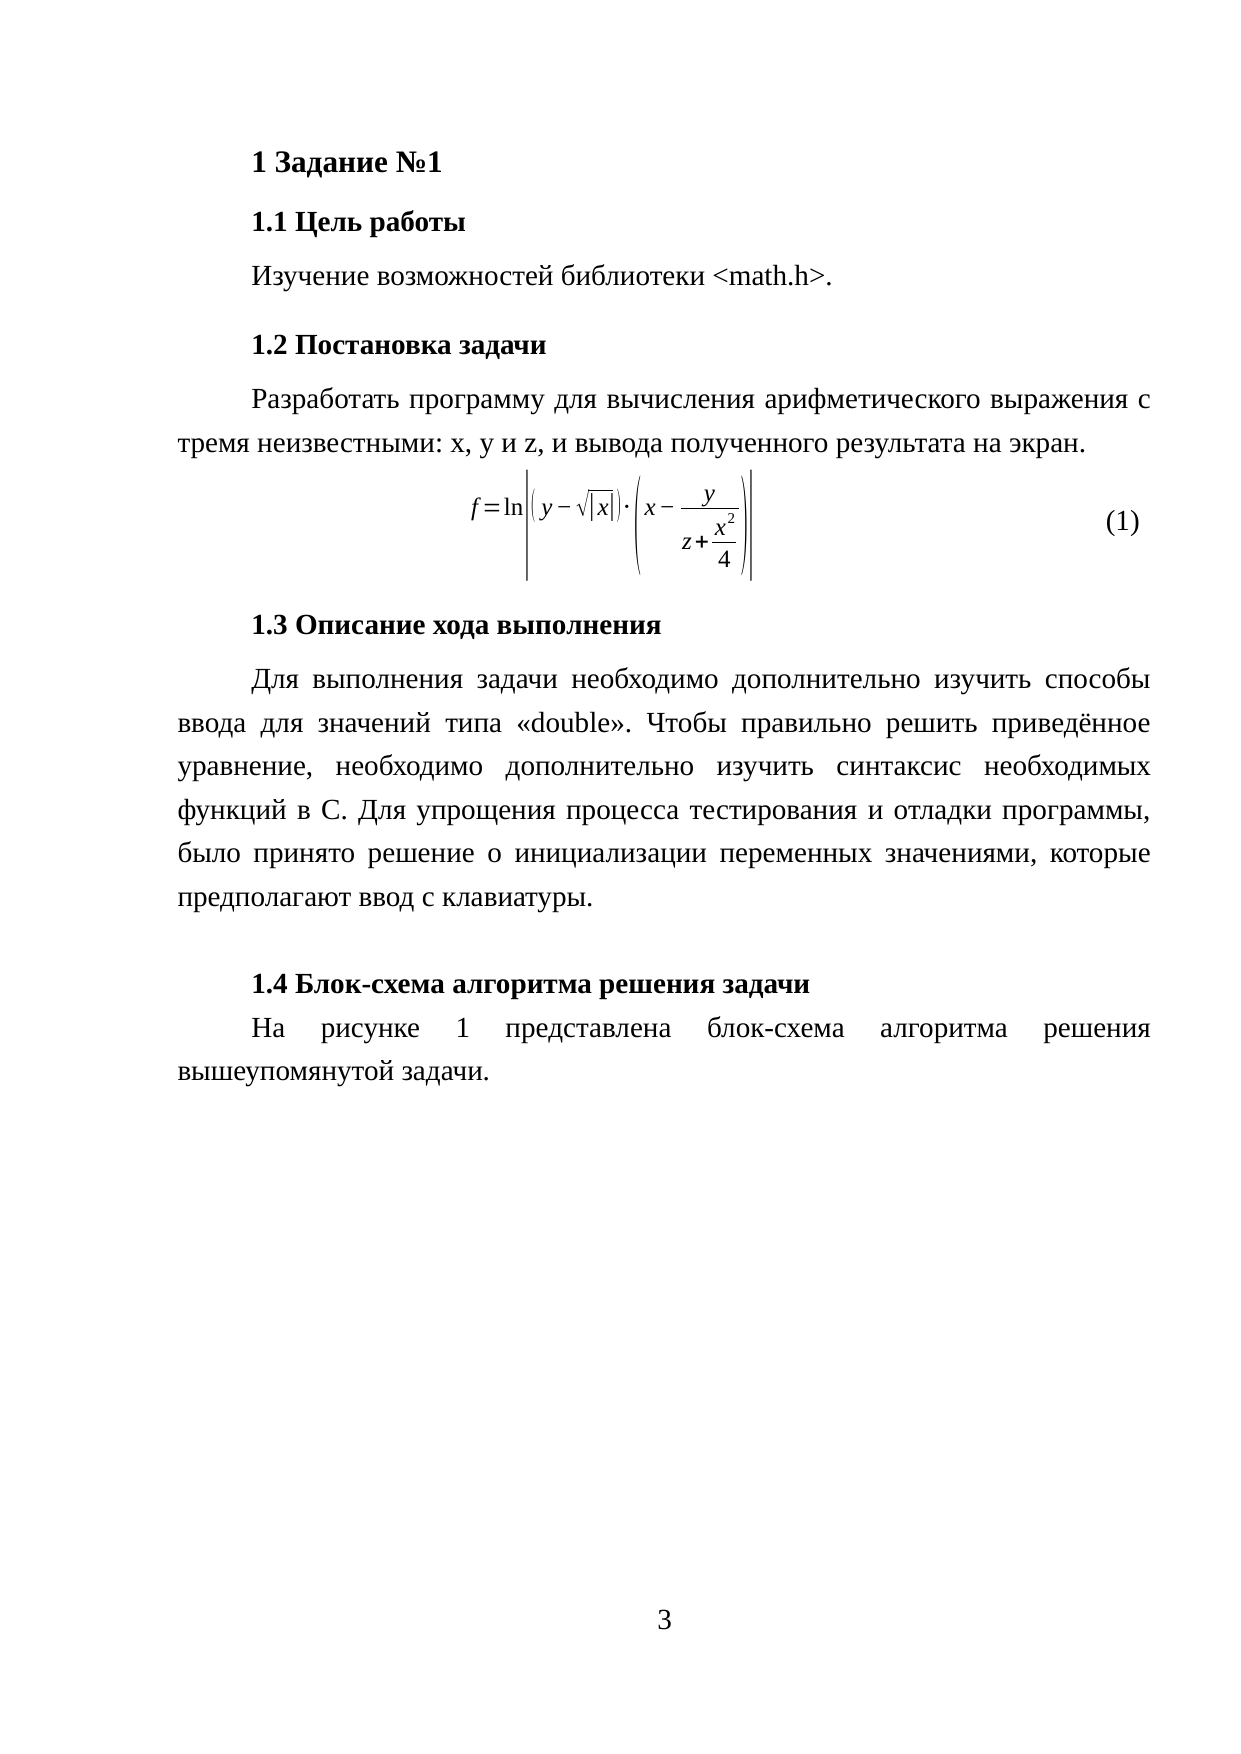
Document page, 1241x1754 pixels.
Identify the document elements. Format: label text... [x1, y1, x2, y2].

subtitle 1 Задание №1 [177, 143, 1152, 179]
subtitle 1.3 Описание хода выполнения [177, 607, 1152, 641]
text На рисунке 1 представлена блок-схема алгоритма решения вышеупомянутой задачи. [177, 1010, 1152, 1087]
text Разработать программу для вычисления арифметического выражения с тремя неизвестными: x, y и z, и вывода полученного результата на экран. [177, 381, 1152, 458]
subtitle 1.2 Постановка задачи [177, 327, 1152, 361]
subtitle 1.1 Цель работы [177, 204, 1152, 238]
text Для выполнения задачи необходимо дополнительно изучить способы ввода для значений типа «double». Чтобы правильно решить приведённое уравнение, необходимо дополнительно изучить синтаксис необходимых функций в C. Для упрощения процесса тестирования и отладки программы, было принято решение о инициализации переменных значениями, которые предполагают ввод с клавиатуры. [177, 661, 1152, 913]
text 1.4 Блок-схема алгоритма решения задачи [177, 966, 1152, 1000]
table_header [177, 469, 1048, 582]
table_header (1) [1048, 469, 1151, 582]
text Изучение возможностей библиотеки <math.h>. [177, 258, 1152, 292]
